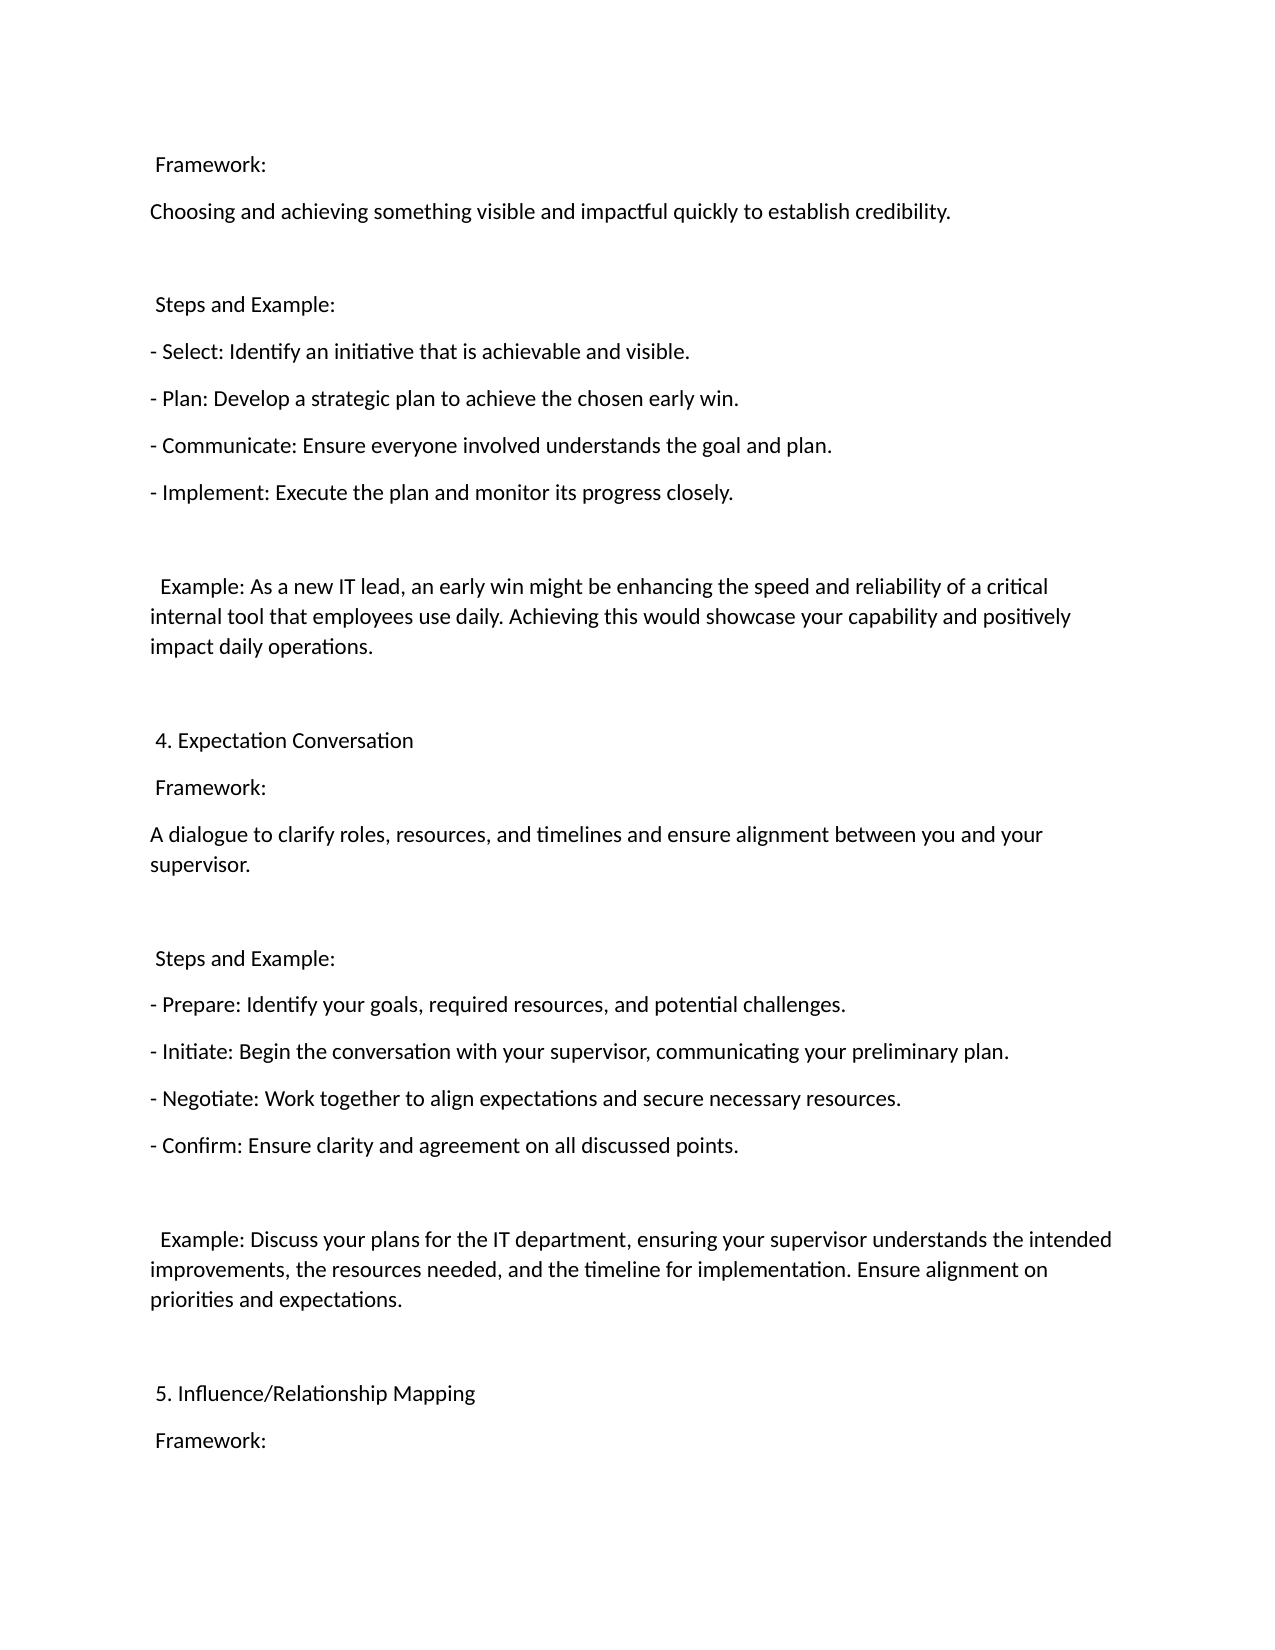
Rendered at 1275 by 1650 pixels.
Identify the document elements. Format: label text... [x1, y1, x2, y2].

text - Confirm: Ensure clarity and agreement on all discussed points. [150, 1131, 1125, 1159]
text - Select: Identify an initiative that is achievable and visible. [150, 337, 1125, 366]
text - Implement: Execute the plan and monitor its progress closely. [150, 478, 1125, 506]
text Framework: [150, 1426, 1125, 1454]
text Choosing and achieving something visible and impactful quickly to establish credibility. [150, 197, 1125, 225]
text Steps and Example: [150, 291, 1125, 319]
text 4. Expectation Conversation [150, 726, 1125, 754]
text Framework: [150, 773, 1125, 801]
text Framework: [150, 150, 1125, 178]
text Example: As a new IT lead, an early win might be enhancing the speed and reliability of a critical internal tool that employees use daily. Achieving this would showcase your capability and positively impact daily operations. [150, 572, 1125, 660]
text A dialogue to clarify roles, resources, and timelines and ensure alignment between you and your supervisor. [150, 820, 1125, 878]
text - Initiate: Begin the conversation with your supervisor, communicating your preliminary plan. [150, 1037, 1125, 1066]
text - Communicate: Ensure everyone involved understands the goal and plan. [150, 431, 1125, 459]
text Example: Discuss your plans for the IT department, ensuring your supervisor understands the intended improvements, the resources needed, and the timeline for implementation. Ensure alignment on priorities and expectations. [150, 1225, 1125, 1313]
text Steps and Example: [150, 944, 1125, 972]
text - Prepare: Identify your goals, required resources, and potential challenges. [150, 991, 1125, 1019]
text - Plan: Develop a strategic plan to achieve the chosen early win. [150, 384, 1125, 412]
text - Negotiate: Work together to align expectations and secure necessary resources. [150, 1084, 1125, 1112]
text 5. Influence/Relationship Mapping [150, 1379, 1125, 1407]
